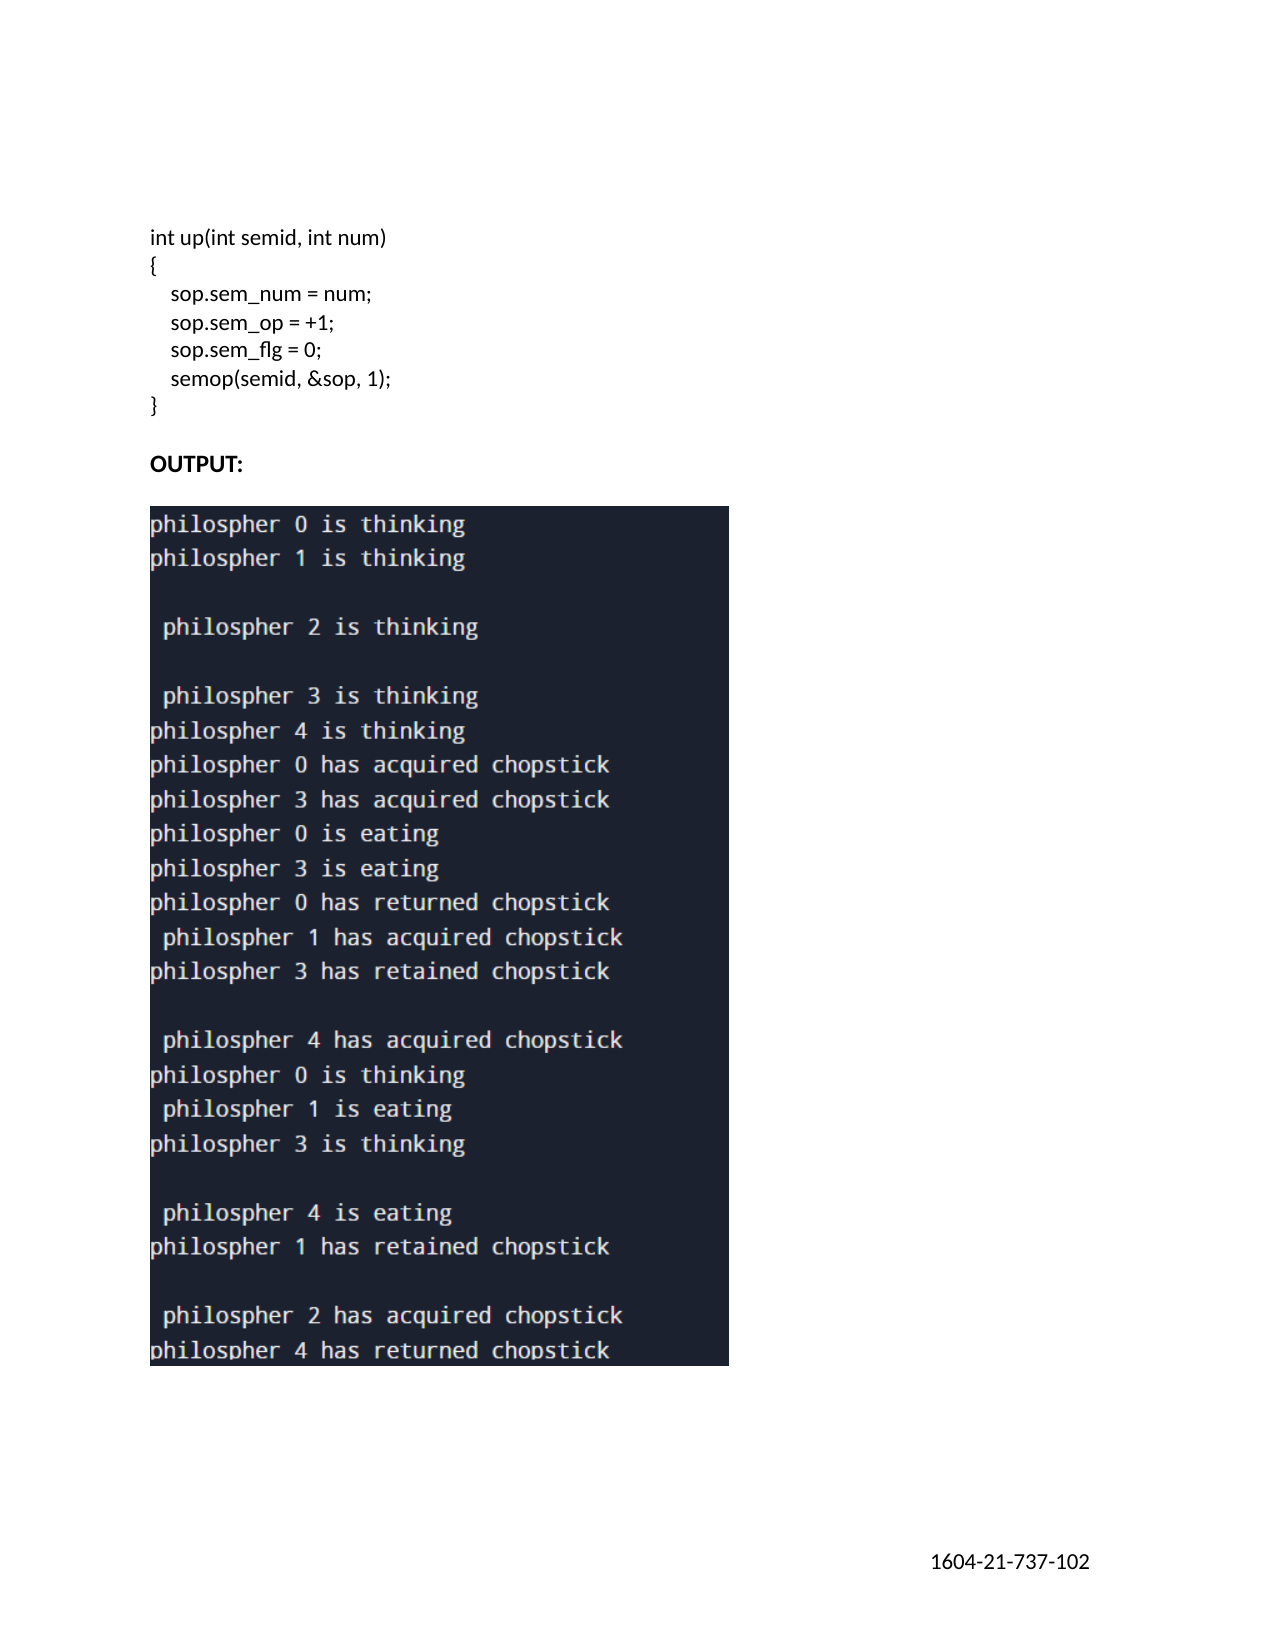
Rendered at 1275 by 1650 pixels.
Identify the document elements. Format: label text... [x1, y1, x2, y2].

text semop(semid, &sop, 1); [150, 364, 1120, 392]
text } [150, 392, 1120, 420]
text sop.sem_op = +1; [150, 308, 1120, 336]
text sop.sem_flg = 0; [150, 336, 1120, 364]
picture [150, 506, 729, 1366]
text int up(int semid, int num) [150, 223, 1120, 252]
text sop.sem_num = num; [150, 279, 1120, 308]
text { [150, 252, 1120, 279]
text OUTPUT: [150, 448, 1120, 478]
